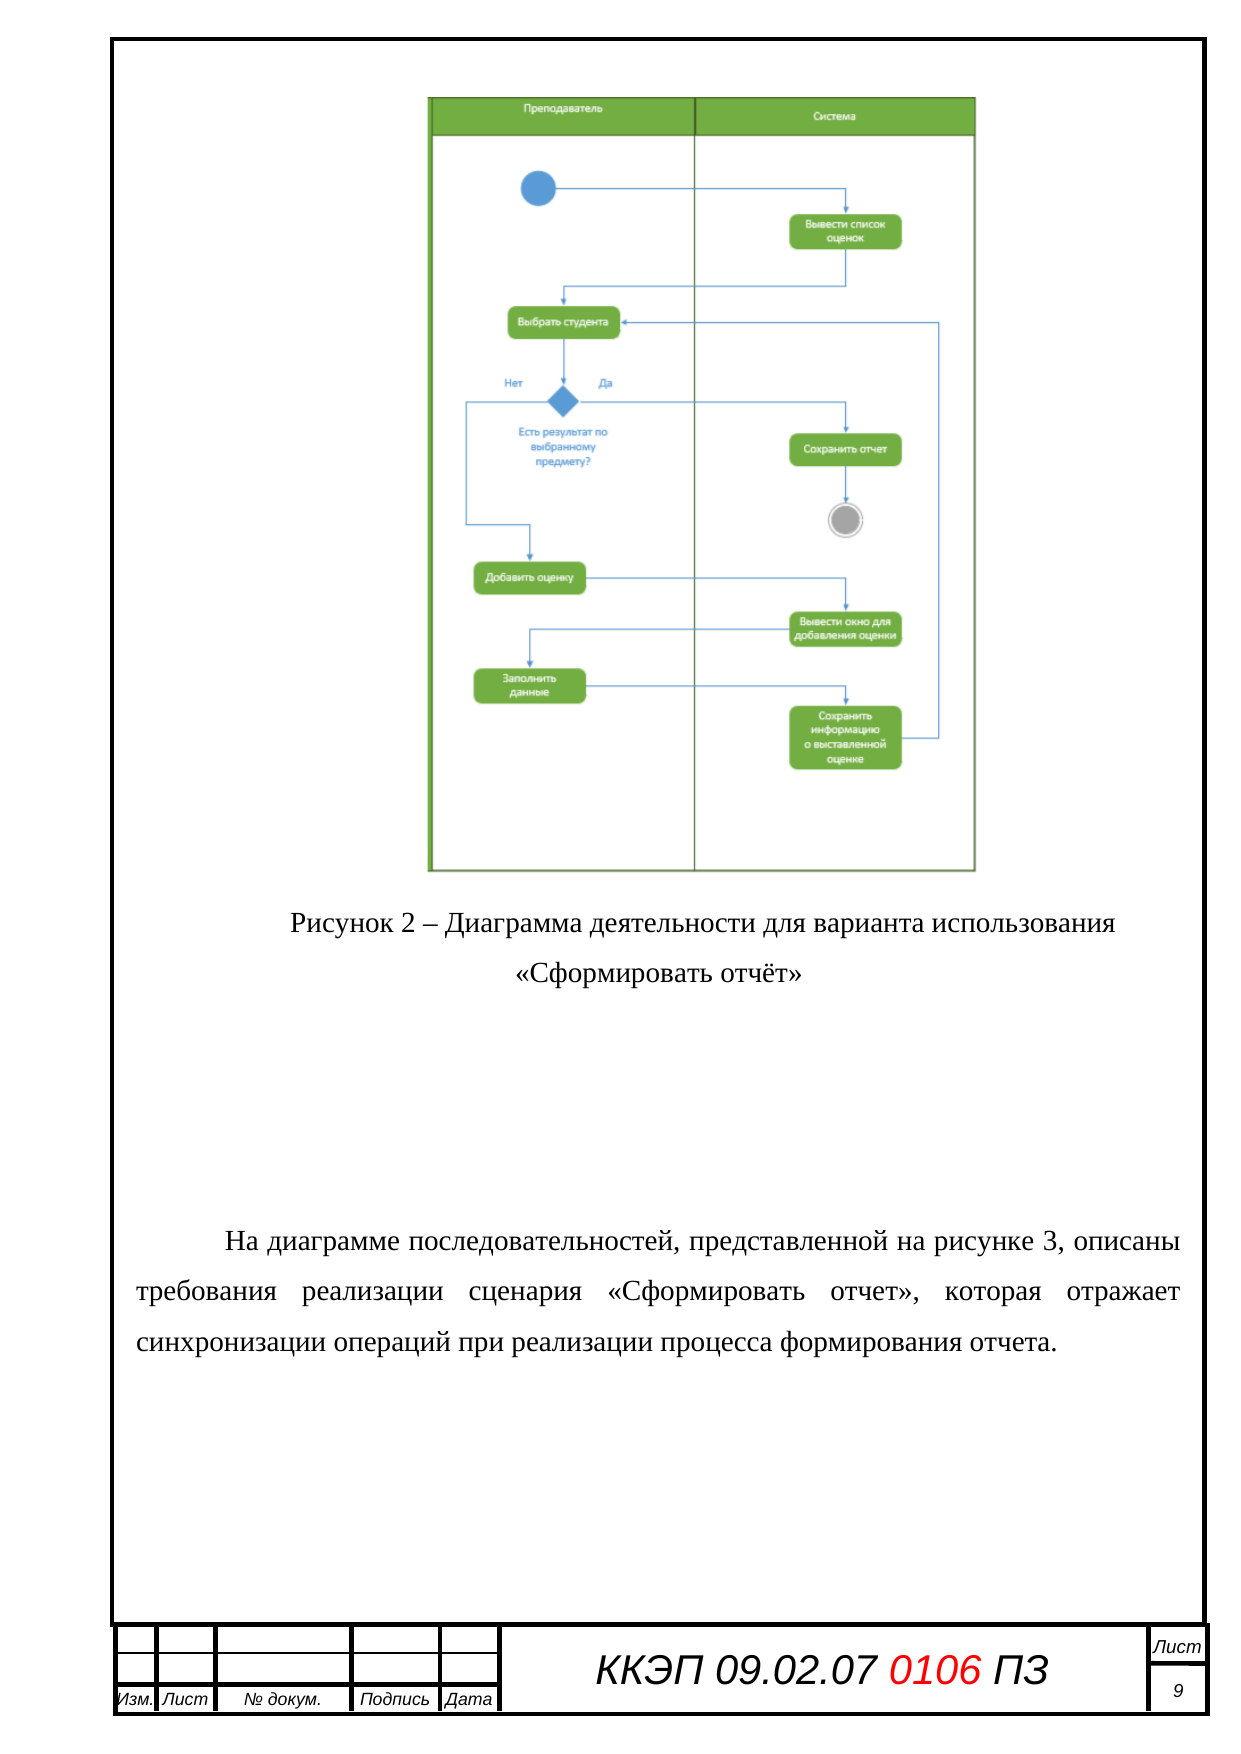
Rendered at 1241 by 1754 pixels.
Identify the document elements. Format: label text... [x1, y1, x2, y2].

text На диаграмме последовательностей, представленной на рисунке 3, описаны требования реализации сценария «Сформировать отчет», которая отражает синхронизации операций при реализации процесса формирования отчета. [136, 1223, 1181, 1357]
picture [427, 97, 979, 875]
text Рисунок 2 – Диаграмма деятельности для варианта использования «Сформировать отчёт» [136, 905, 1181, 989]
